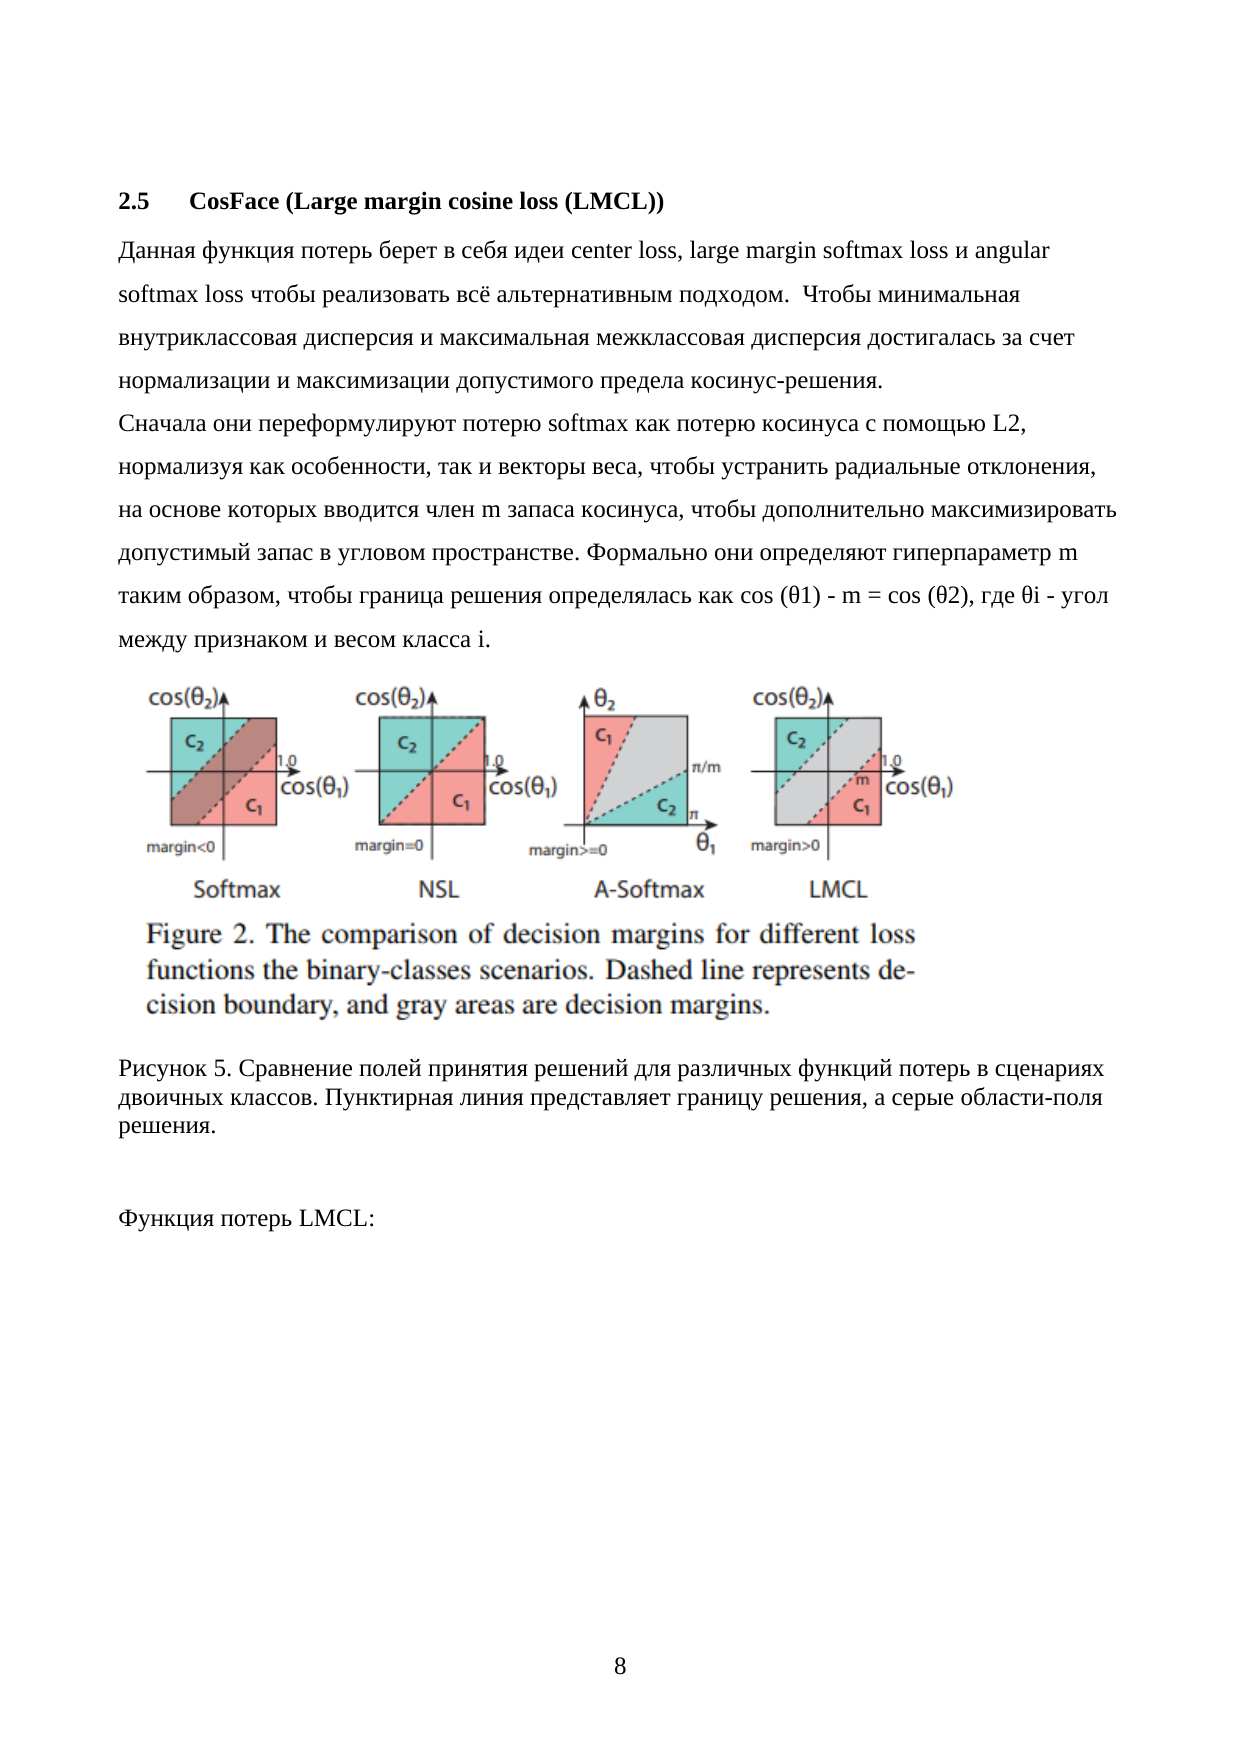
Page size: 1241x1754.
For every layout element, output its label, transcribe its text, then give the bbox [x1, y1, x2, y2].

text Рисунок 5. Сравнение полей принятия решений для различных функций потерь в сценариях двоичных классов. Пунктирная линия представляет границу решения, а серые области-поля решения. [118, 1053, 1122, 1139]
subtitle CosFace (Large margin cosine loss (LMCL)) [118, 186, 1122, 215]
text Функция потерь LMCL: [118, 1203, 1122, 1232]
picture [118, 666, 976, 1053]
